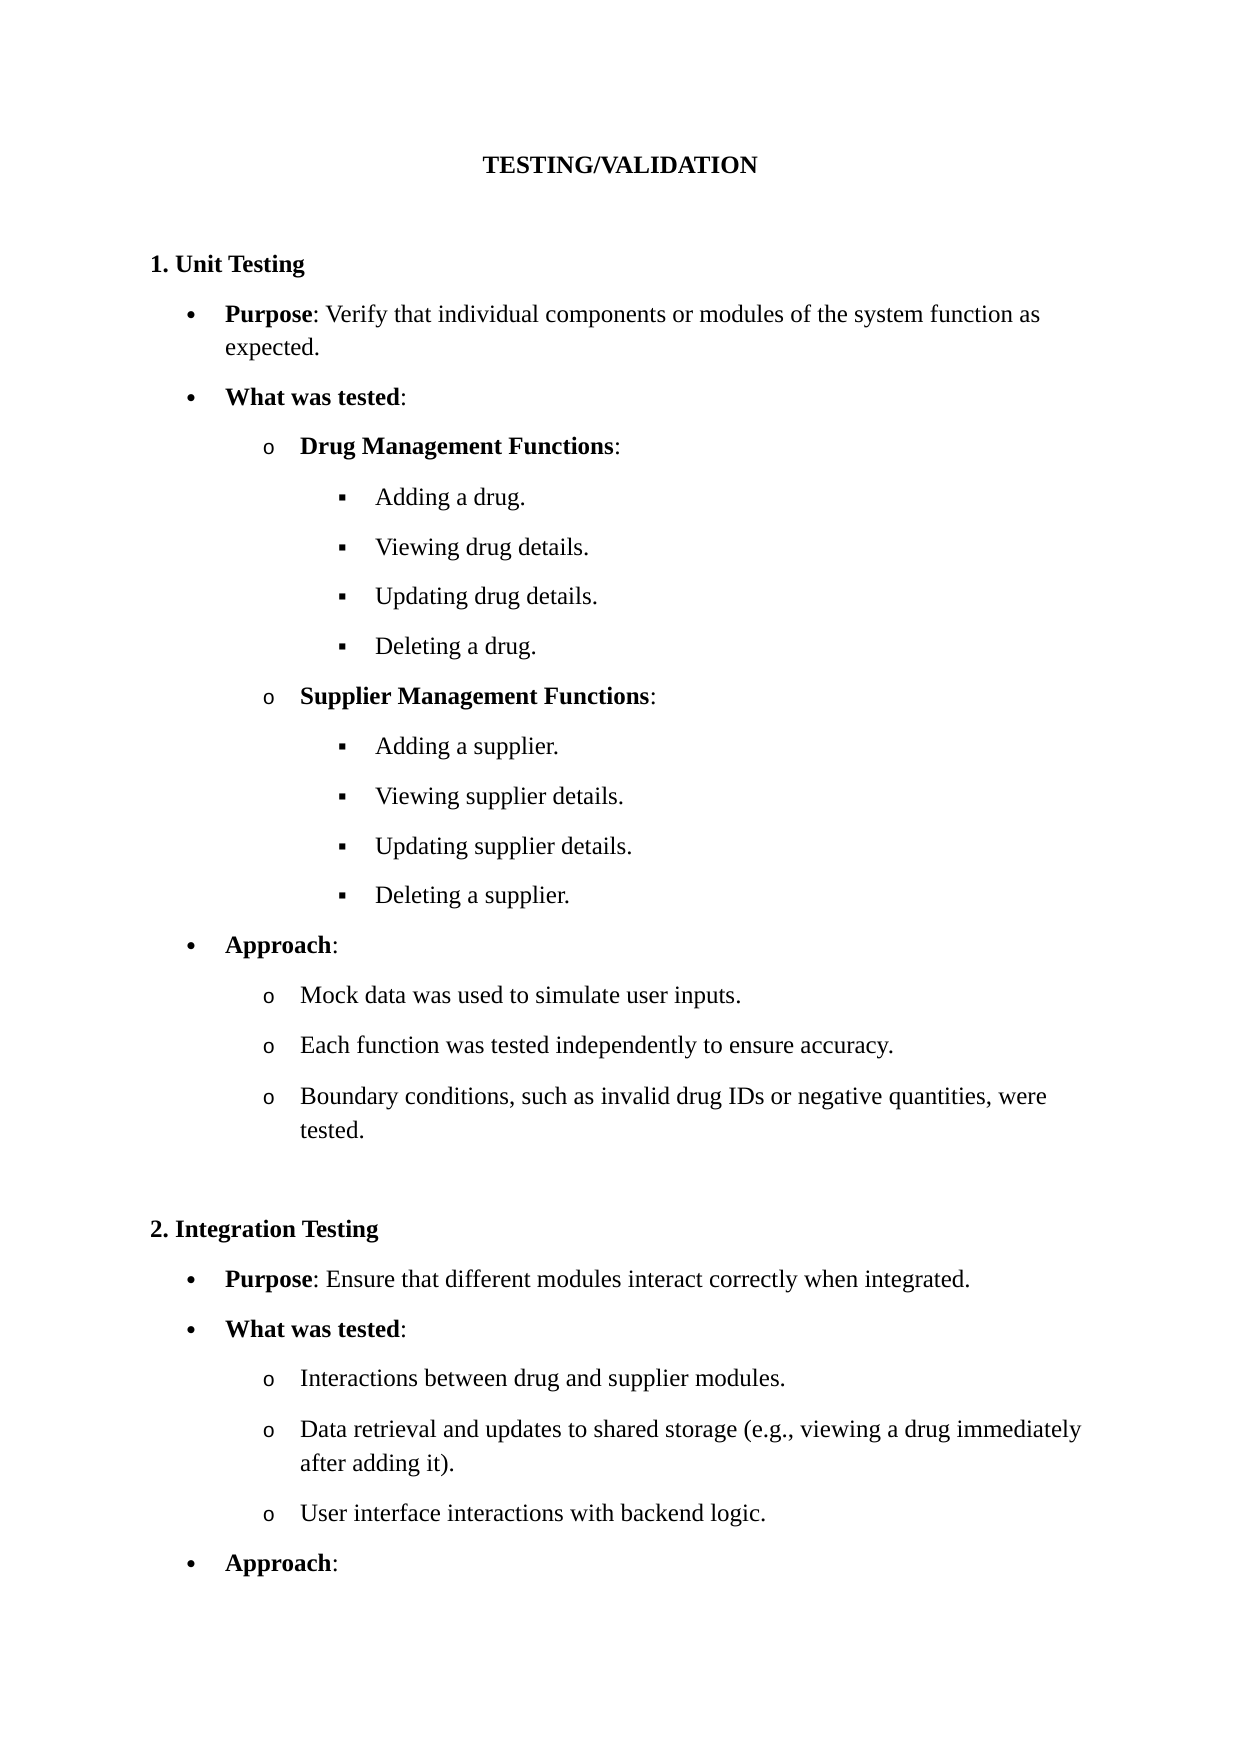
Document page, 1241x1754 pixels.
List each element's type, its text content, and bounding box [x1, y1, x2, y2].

list Supplier Management Functions: [262, 681, 1090, 710]
list Purpose: Verify that individual components or modules of the system function as expected. [187, 299, 1090, 361]
list Updating drug details. [337, 581, 1090, 610]
list Data retrieval and updates to shared storage (e.g., viewing a drug immediately after adding it). [262, 1414, 1090, 1477]
list Adding a drug. [337, 482, 1090, 511]
list Boundary conditions, such as invalid drug IDs or negative quantities, were tested. [262, 1081, 1090, 1144]
list Updating supplier details. [337, 831, 1090, 859]
list Each function was tested independently to ensure accuracy. [262, 1031, 1090, 1060]
list Approach: [187, 930, 1090, 959]
text 2. Integration Testing [150, 1214, 1090, 1243]
text TESTING/VALIDATION [150, 150, 1090, 179]
list Adding a supplier. [337, 731, 1090, 760]
list What was tested: [187, 1314, 1090, 1342]
list What was tested: [187, 382, 1090, 411]
list Deleting a drug. [337, 631, 1090, 660]
list Deleting a supplier. [337, 881, 1090, 909]
list Drug Management Functions: [262, 431, 1090, 461]
list Purpose: Ensure that different modules interact correctly when integrated. [187, 1264, 1090, 1293]
list Viewing drug details. [337, 532, 1090, 561]
list Mock data was used to simulate user inputs. [262, 980, 1090, 1009]
list Approach: [187, 1548, 1090, 1577]
text 1. Unit Testing [150, 249, 1090, 278]
list User interface interactions with backend logic. [262, 1498, 1090, 1527]
list Interactions between drug and supplier modules. [262, 1363, 1090, 1393]
list Viewing supplier details. [337, 781, 1090, 810]
